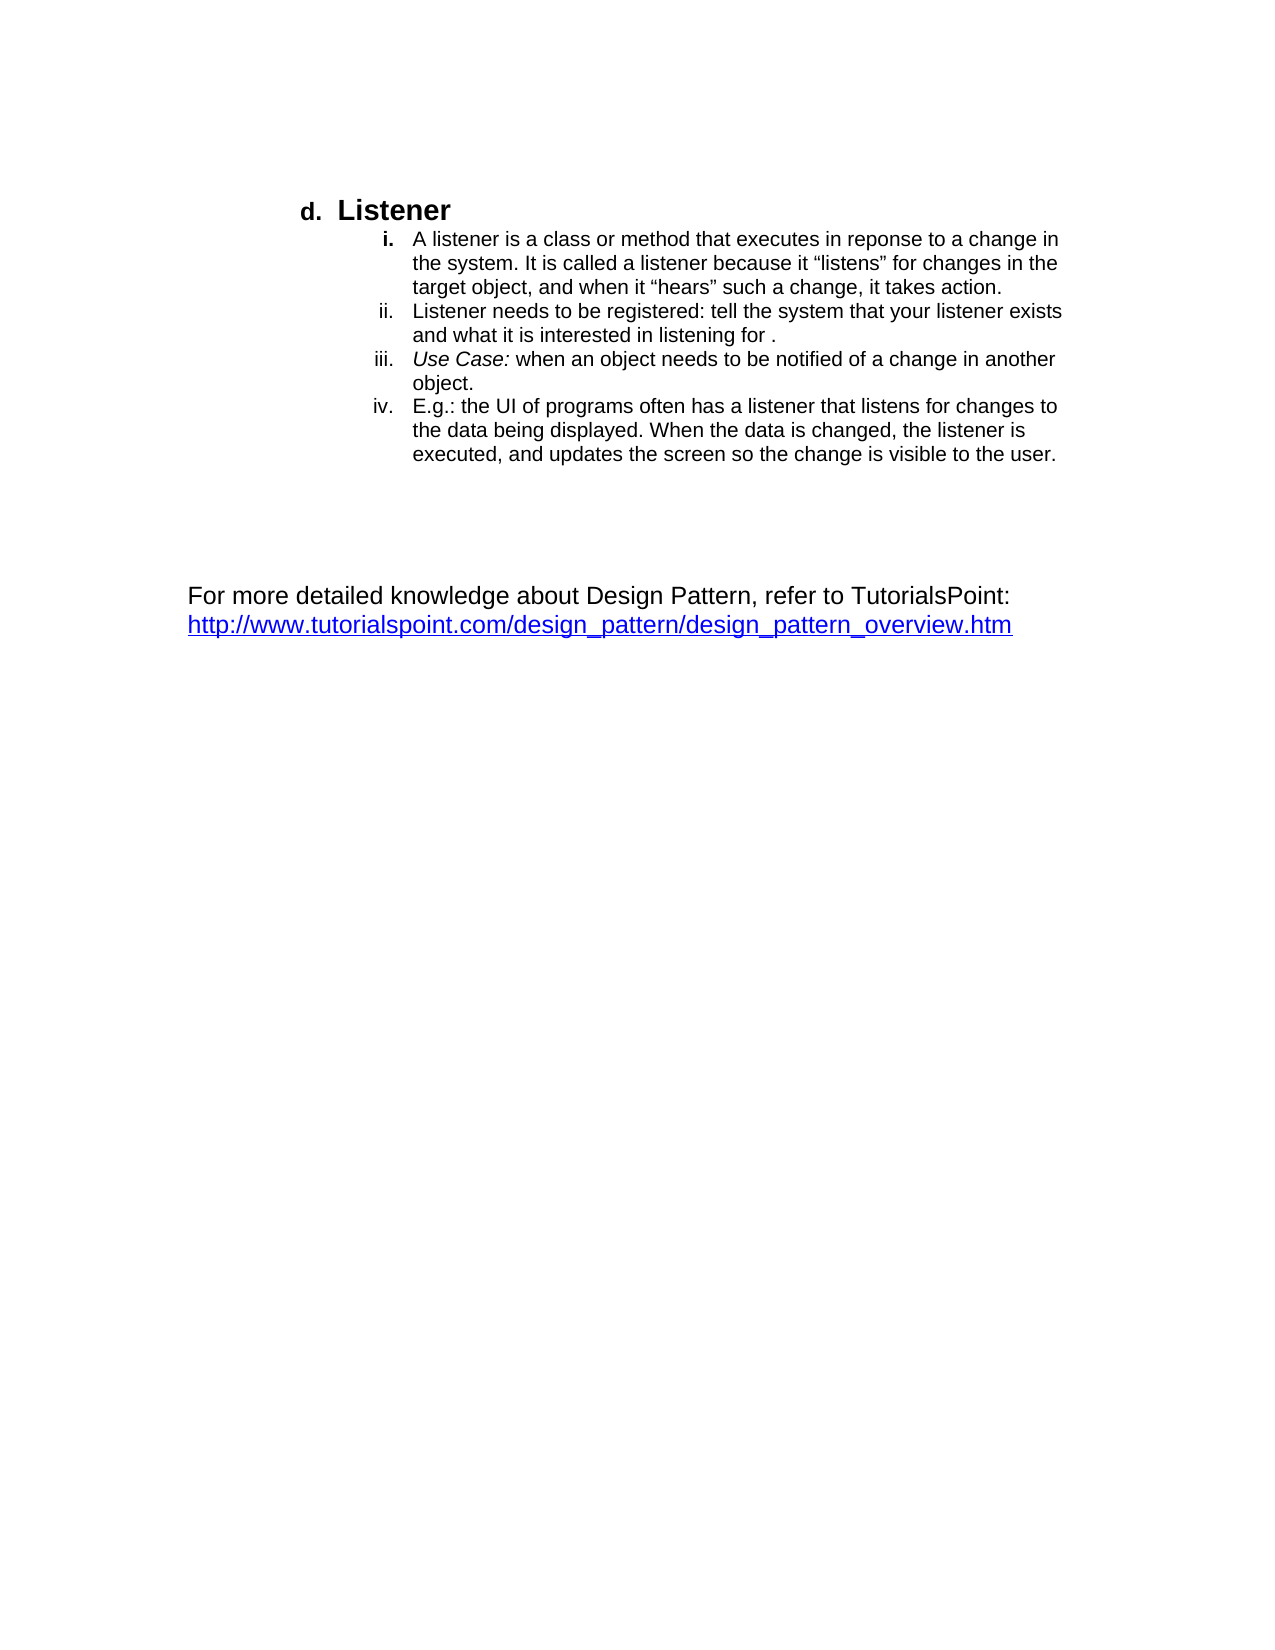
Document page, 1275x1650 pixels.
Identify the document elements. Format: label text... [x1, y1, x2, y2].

text For more detailed knowledge about Design Pattern, refer to TutorialsPoint: http://www.tutorialspoint.com/design_pattern/design_pattern_overview.htm [187, 581, 1087, 639]
list Use Case: when an object needs to be notified of a change in another object. [394, 346, 1087, 394]
list Listener needs to be registered: tell the system that your listener exists and what it is interested in listening for . [394, 298, 1087, 346]
list E.g.: the UI of programs often has a listener that listens for changes to the data being displayed. When the data is changed, the listener is executed, and updates the screen so the change is visible to the user. [394, 394, 1087, 466]
list A listener is a class or method that executes in reponse to a change in the system. It is called a listener because it “listens” for changes in the target object, and when it “hears” such a change, it takes action. [394, 227, 1087, 298]
list Listener [300, 193, 1087, 227]
